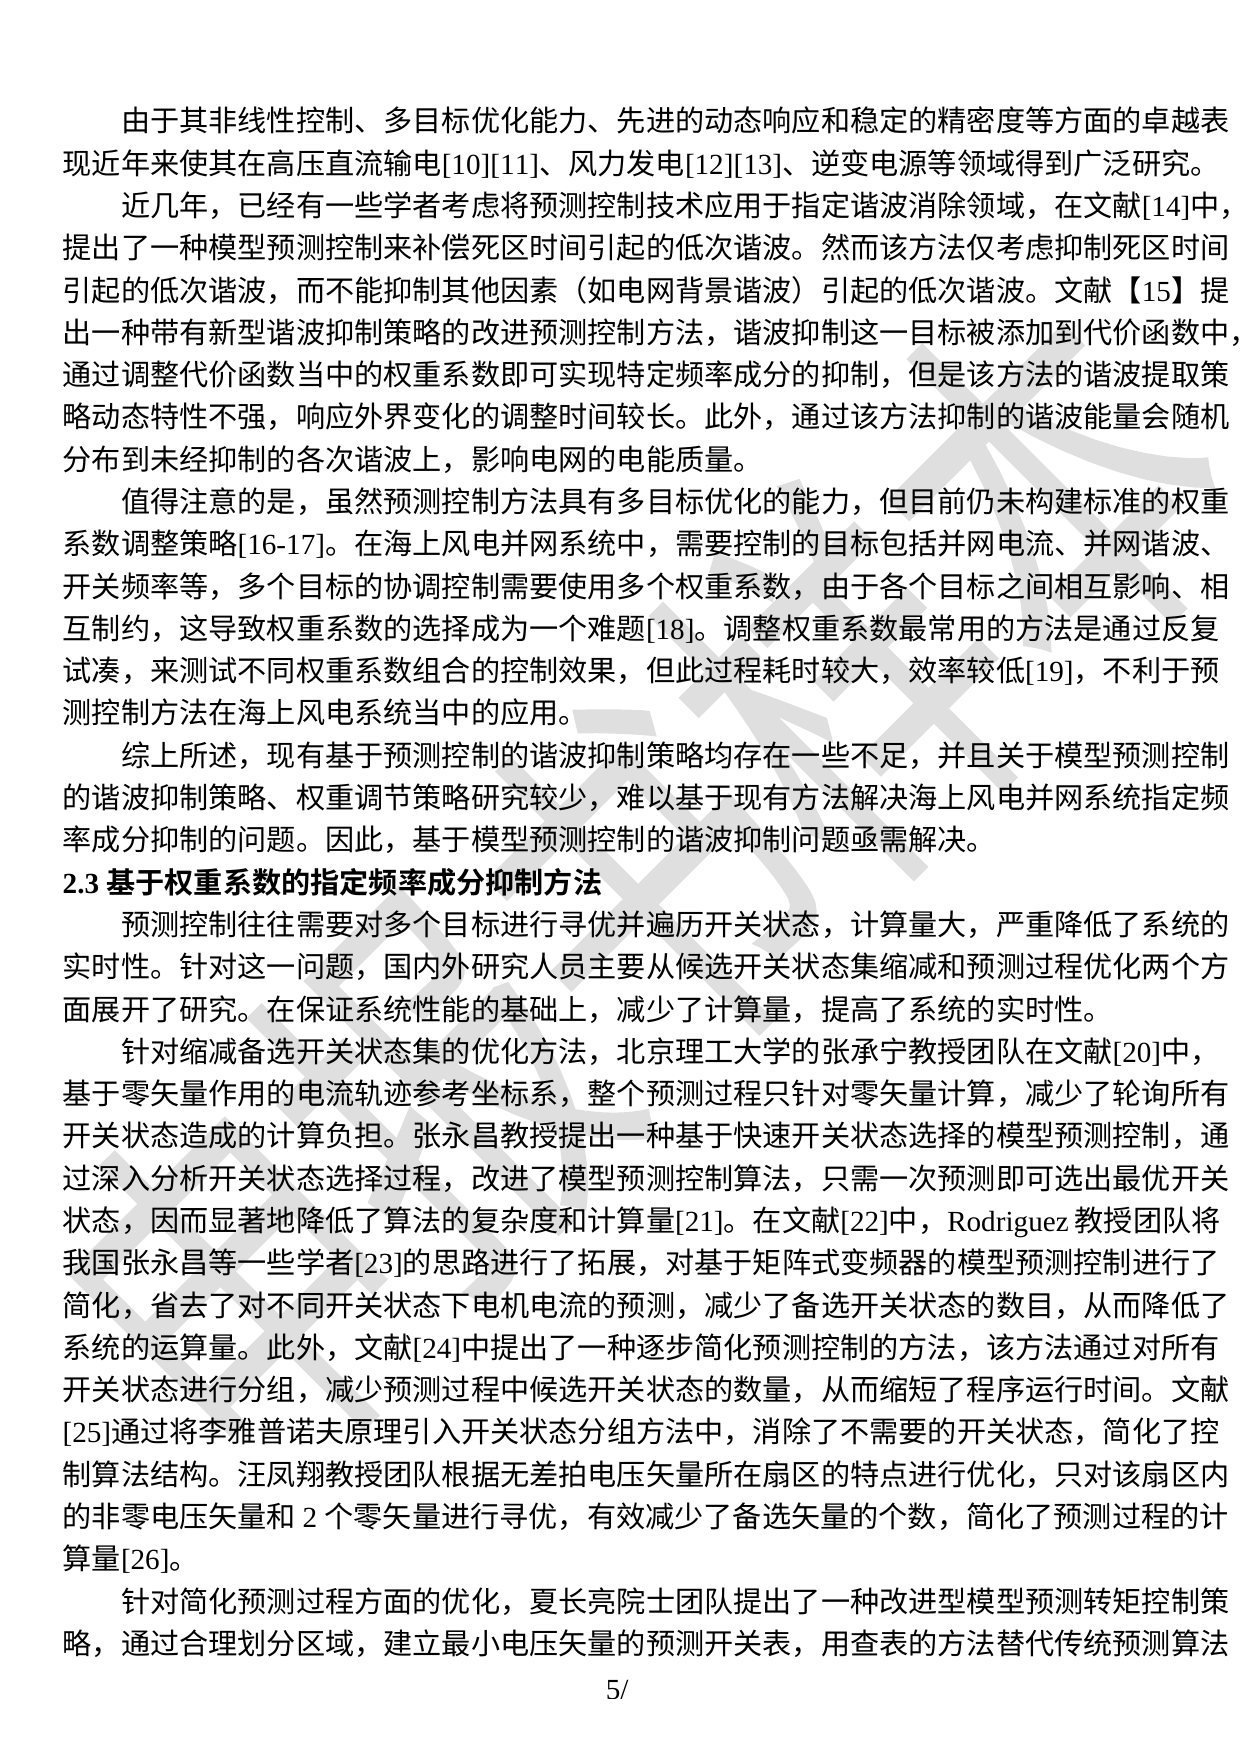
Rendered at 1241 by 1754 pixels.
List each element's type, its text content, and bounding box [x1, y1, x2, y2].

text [62, 1578, 1240, 1663]
text 近几年，已经有一些学者考虑将预测控制技术应用于指定谐波消除领域，在文献[14]中，提出了一种模型预测控制来补偿死区时间引起的低次谐波。然而该方法仅考虑抑制死区时间引起的低次谐波，而不能抑制其他因素（如电网背景谐波）引起的低次谐波。文献【15】提出一种带有新型谐波抑制策略的改进预测控制方法，谐波抑制这一目标被添加到代价函数中，通过调整代价函数当中的权重系数即可实现特定频率成分的抑制，但是该方法的谐波提取策略动态特性不强，响应外界变化的调整时间较长。此外，通过该方法抑制的谐波能量会随机分布到未经抑制的各次谐波上，影响电网的电能质量。 [62, 182, 1240, 478]
text 综上所述，现有基于预测控制的谐波抑制策略均存在一些不足，并且关于模型预测控制的谐波抑制策略、权重调节策略研究较少，难以基于现有方法解决海上风电并网系统指定频率成分抑制的问题。因此，基于模型预测控制的谐波抑制问题亟需解决。 [62, 732, 1240, 859]
text 预测控制往往需要对多个目标进行寻优并遍历开关状态，计算量大，严重降低了系统的实时性。针对这一问题，国内外研究人员主要从候选开关状态集缩减和预测过程优化两个方面展开了研究。在保证系统性能的基础上，减少了计算量，提高了系统的实时性。 [62, 901, 1240, 1028]
text 2.3 基于权重系数的指定频率成分抑制方法 [62, 859, 1240, 901]
text 针对缩减备选开关状态集的优化方法，北京理工大学的张承宁教授团队在文献[20]中，基于零矢量作用的电流轨迹参考坐标系，整个预测过程只针对零矢量计算，减少了轮询所有开关状态造成的计算负担。张永昌教授提出一种基于快速开关状态选择的模型预测控制，通过深入分析开关状态选择过程，改进了模型预测控制算法，只需一次预测即可选出最优开关状态，因而显著地降低了算法的复杂度和计算量[21]。在文献[22]中，Rodriguez教授团队将我国张永昌等一些学者[23]的思路进行了拓展，对基于矩阵式变频器的模型预测控制进行了简化，省去了对不同开关状态下电机电流的预测，减少了备选开关状态的数目，从而降低了系统的运算量。此外，文献[24]中提出了一种逐步简化预测控制的方法，该方法通过对所有开关状态进行分组，减少预测过程中候选开关状态的数量，从而缩短了程序运行时间。文献[25]通过将李雅普诺夫原理引入开关状态分组方法中，消除了不需要的开关状态，简化了控制算法结构。汪凤翔教授团队根据无差拍电压矢量所在扇区的特点进行优化，只对该扇区内的非零电压矢量和 2 个零矢量进行寻优，有效减少了备选矢量的个数，简化了预测过程的计算量[26]。 [62, 1028, 1240, 1578]
text 值得注意的是，虽然预测控制方法具有多目标优化的能力，但目前仍未构建标准的权重系数调整策略[16-17]。在海上风电并网系统中，需要控制的目标包括并网电流、并网谐波、开关频率等，多个目标的协调控制需要使用多个权重系数，由于各个目标之间相互影响、相互制约，这导致权重系数的选择成为一个难题[18]。调整权重系数最常用的方法是通过反复试凑，来测试不同权重系数组合的控制效果，但此过程耗时较大，效率较低[19]，不利于预测控制方法在海上风电系统当中的应用。 [62, 478, 1240, 732]
text 由于其非线性控制、多目标优化能力、先进的动态响应和稳定的精密度等方面的卓越表现近年来使其在高压直流输电[10][11]、风力发电[12][13]、逆变电源等领域得到广泛研究。 [62, 98, 1240, 182]
